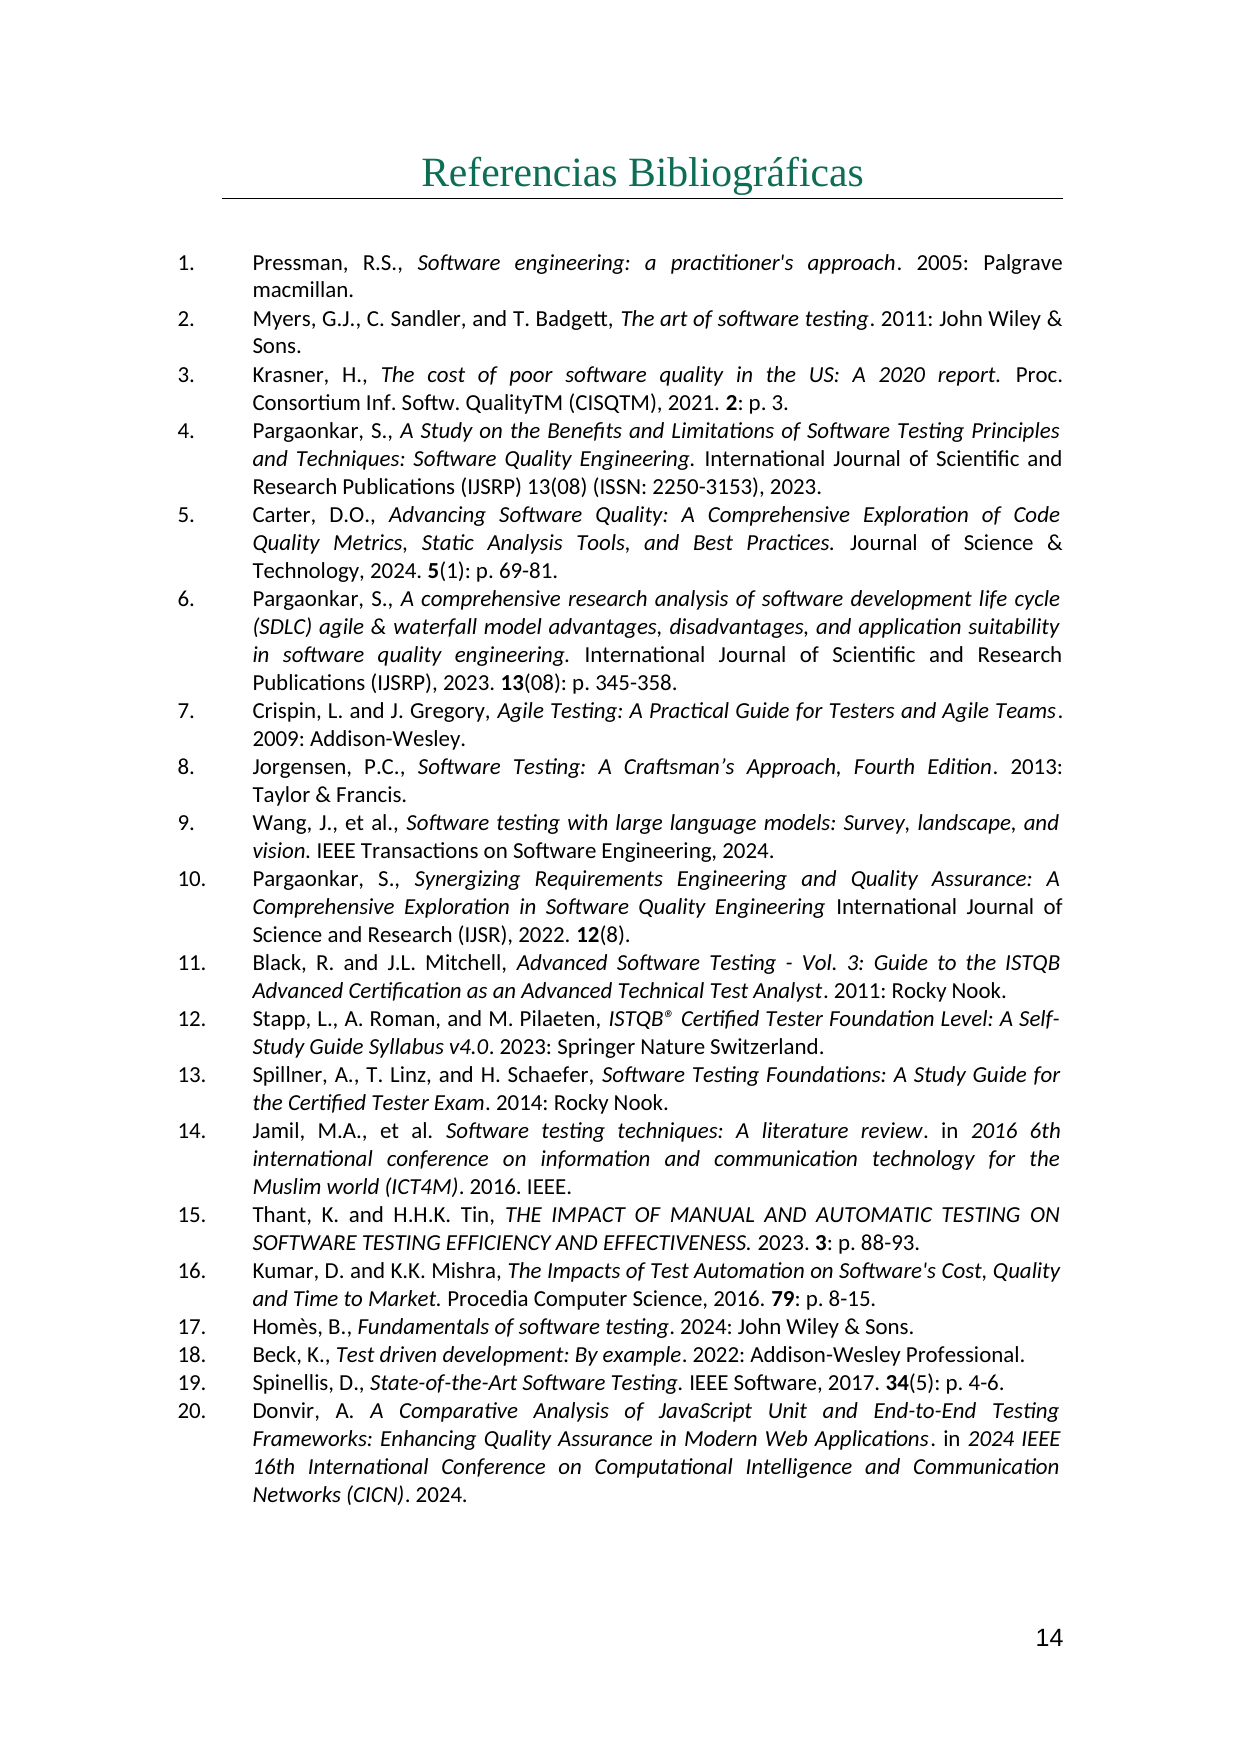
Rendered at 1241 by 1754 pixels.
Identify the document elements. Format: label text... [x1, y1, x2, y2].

text 14. Jamil, M.A., et al. Software testing techniques: A literature review. in 2016 6th international conference on information and communication technology for the Muslim world (ICT4M). 2016. IEEE. [177, 1116, 1063, 1200]
text 16. Kumar, D. and K.K. Mishra, The Impacts of Test Automation on Software's Cost, Quality and Time to Market. Procedia Computer Science, 2016. 79: p. 8-15. [177, 1256, 1063, 1312]
text 17. Homès, B., Fundamentals of software testing. 2024: John Wiley & Sons. [177, 1312, 1063, 1340]
text 19. Spinellis, D., State-of-the-Art Software Testing. IEEE Software, 2017. 34(5): p. 4-6. [177, 1368, 1063, 1396]
text 13. Spillner, A., T. Linz, and H. Schaefer, Software Testing Foundations: A Study Guide for the Certified Tester Exam. 2014: Rocky Nook. [177, 1060, 1063, 1116]
text 3. Krasner, H., The cost of poor software quality in the US: A 2020 report. Proc. Consortium Inf. Softw. QualityTM (CISQTM), 2021. 2: p. 3. [177, 360, 1063, 416]
text 1. Pressman, R.S., Software engineering: a practitioner's approach. 2005: Palgrave macmillan. [177, 248, 1063, 304]
text 7. Crispin, L. and J. Gregory, Agile Testing: A Practical Guide for Testers and Agile Teams. 2009: Addison-Wesley. [177, 696, 1063, 752]
text 18. Beck, K., Test driven development: By example. 2022: Addison-Wesley Professional. [177, 1340, 1063, 1368]
text 15. Thant, K. and H.H.K. Tin, THE IMPACT OF MANUAL AND AUTOMATIC TESTING ON SOFTWARE TESTING EFFICIENCY AND EFFECTIVENESS. 2023. 3: p. 88-93. [177, 1200, 1063, 1256]
text 12. Stapp, L., A. Roman, and M. Pilaeten, ISTQB® Certified Tester Foundation Level: A Self-Study Guide Syllabus v4.0. 2023: Springer Nature Switzerland. [177, 1004, 1063, 1060]
text 5. Carter, D.O., Advancing Software Quality: A Comprehensive Exploration of Code Quality Metrics, Static Analysis Tools, and Best Practices. Journal of Science & Technology, 2024. 5(1): p. 69-81. [177, 500, 1063, 584]
text 4. Pargaonkar, S., A Study on the Benefits and Limitations of Software Testing Principles and Techniques: Software Quality Engineering. International Journal of Scientific and Research Publications (IJSRP) 13(08) (ISSN: 2250-3153), 2023. [177, 416, 1063, 500]
text 11. Black, R. and J.L. Mitchell, Advanced Software Testing - Vol. 3: Guide to the ISTQB Advanced Certification as an Advanced Technical Test Analyst. 2011: Rocky Nook. [177, 948, 1063, 1004]
text 2. Myers, G.J., C. Sandler, and T. Badgett, The art of software testing. 2011: John Wiley & Sons. [177, 304, 1063, 360]
text 9. Wang, J., et al., Software testing with large language models: Survey, landscape, and vision. IEEE Transactions on Software Engineering, 2024. [177, 808, 1063, 864]
text 20. Donvir, A. A Comparative Analysis of JavaScript Unit and End-to-End Testing Frameworks: Enhancing Quality Assurance in Modern Web Applications. in 2024 IEEE 16th International Conference on Computational Intelligence and Communication Networks (CICN). 2024. [177, 1396, 1063, 1508]
text 8. Jorgensen, P.C., Software Testing: A Craftsman’s Approach, Fourth Edition. 2013: Taylor & Francis. [177, 752, 1063, 808]
subtitle Referencias Bibliográficas [222, 148, 1063, 198]
text 6. Pargaonkar, S., A comprehensive research analysis of software development life cycle (SDLC) agile & waterfall model advantages, disadvantages, and application suitability in software quality engineering. International Journal of Scientific and Research Publications (IJSRP), 2023. 13(08): p. 345-358. [177, 584, 1063, 696]
text 10. Pargaonkar, S., Synergizing Requirements Engineering and Quality Assurance: A Comprehensive Exploration in Software Quality Engineering International Journal of Science and Research (IJSR), 2022. 12(8). [177, 864, 1063, 948]
